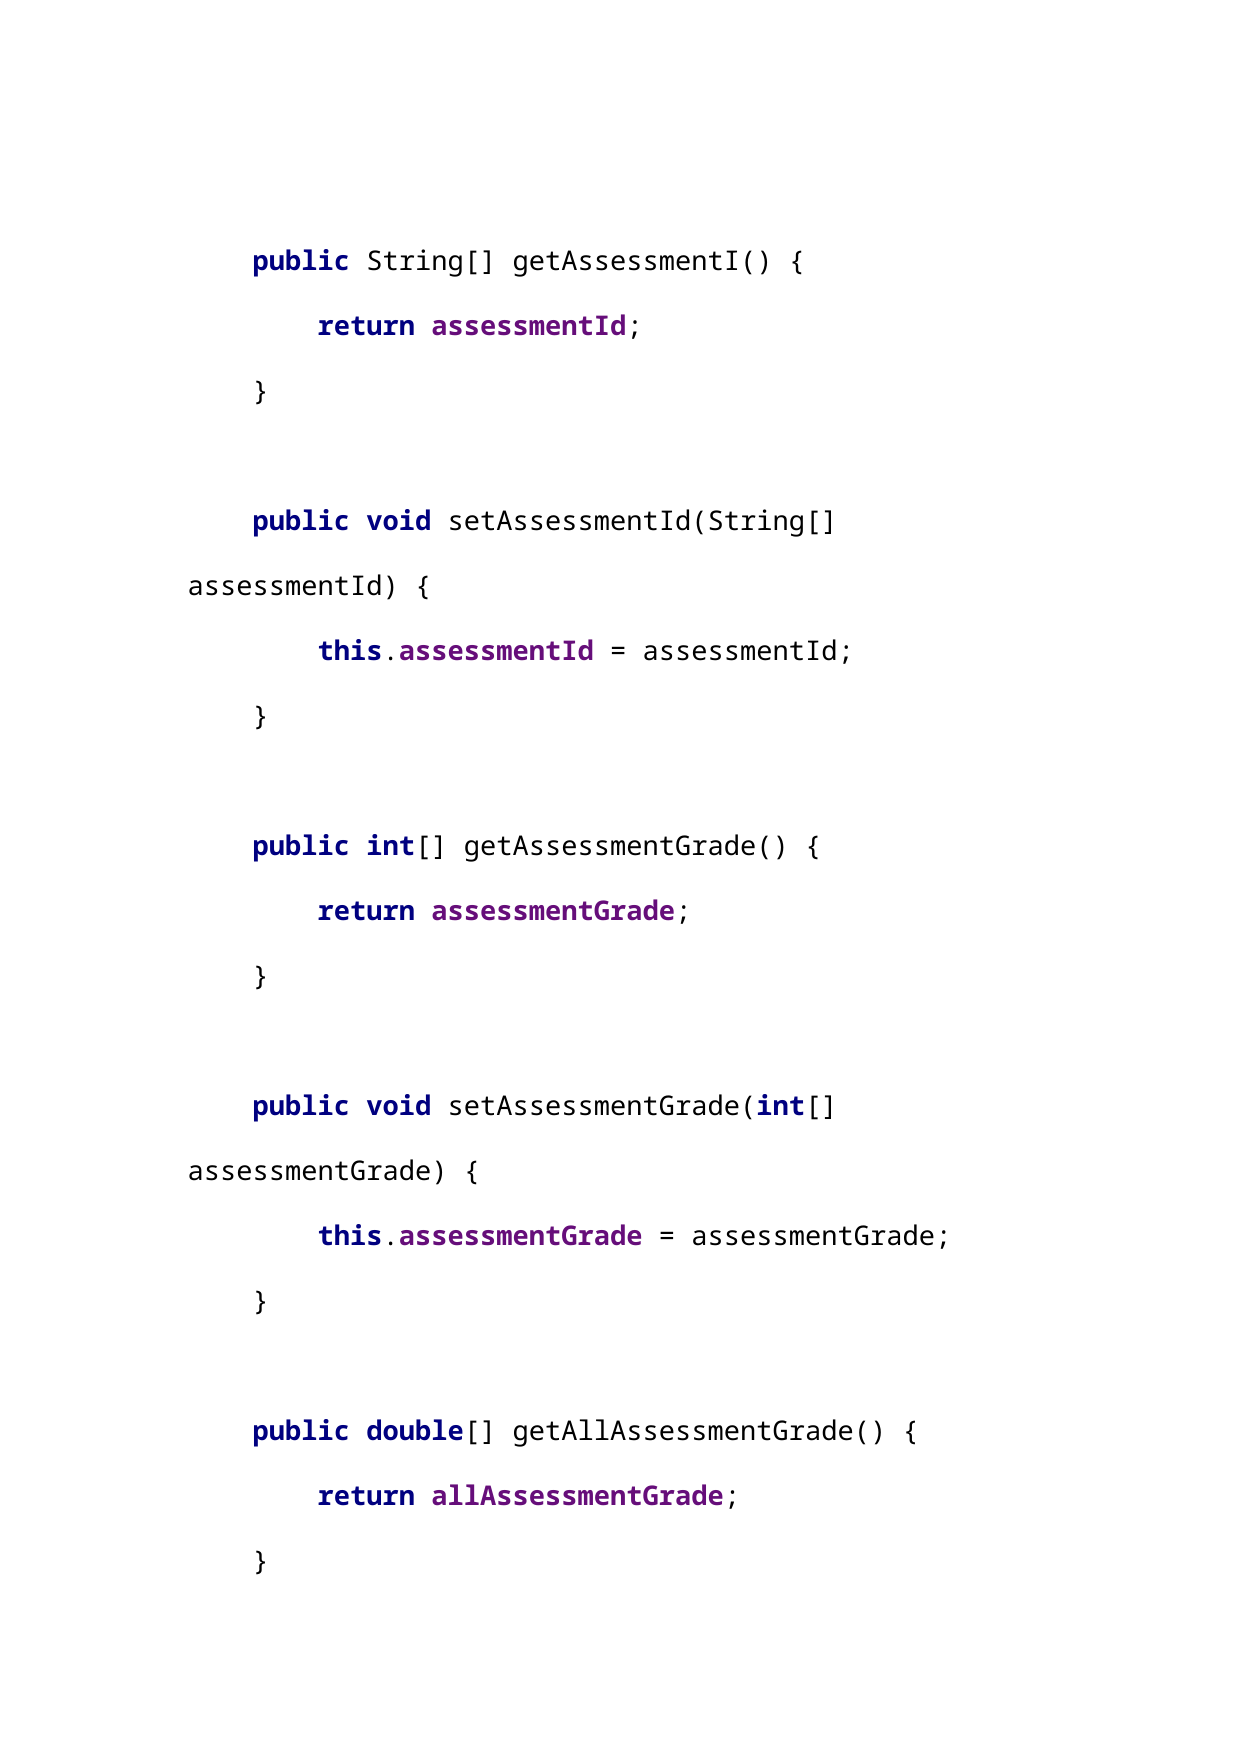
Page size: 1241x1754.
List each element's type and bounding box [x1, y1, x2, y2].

text [187, 162, 1053, 1592]
